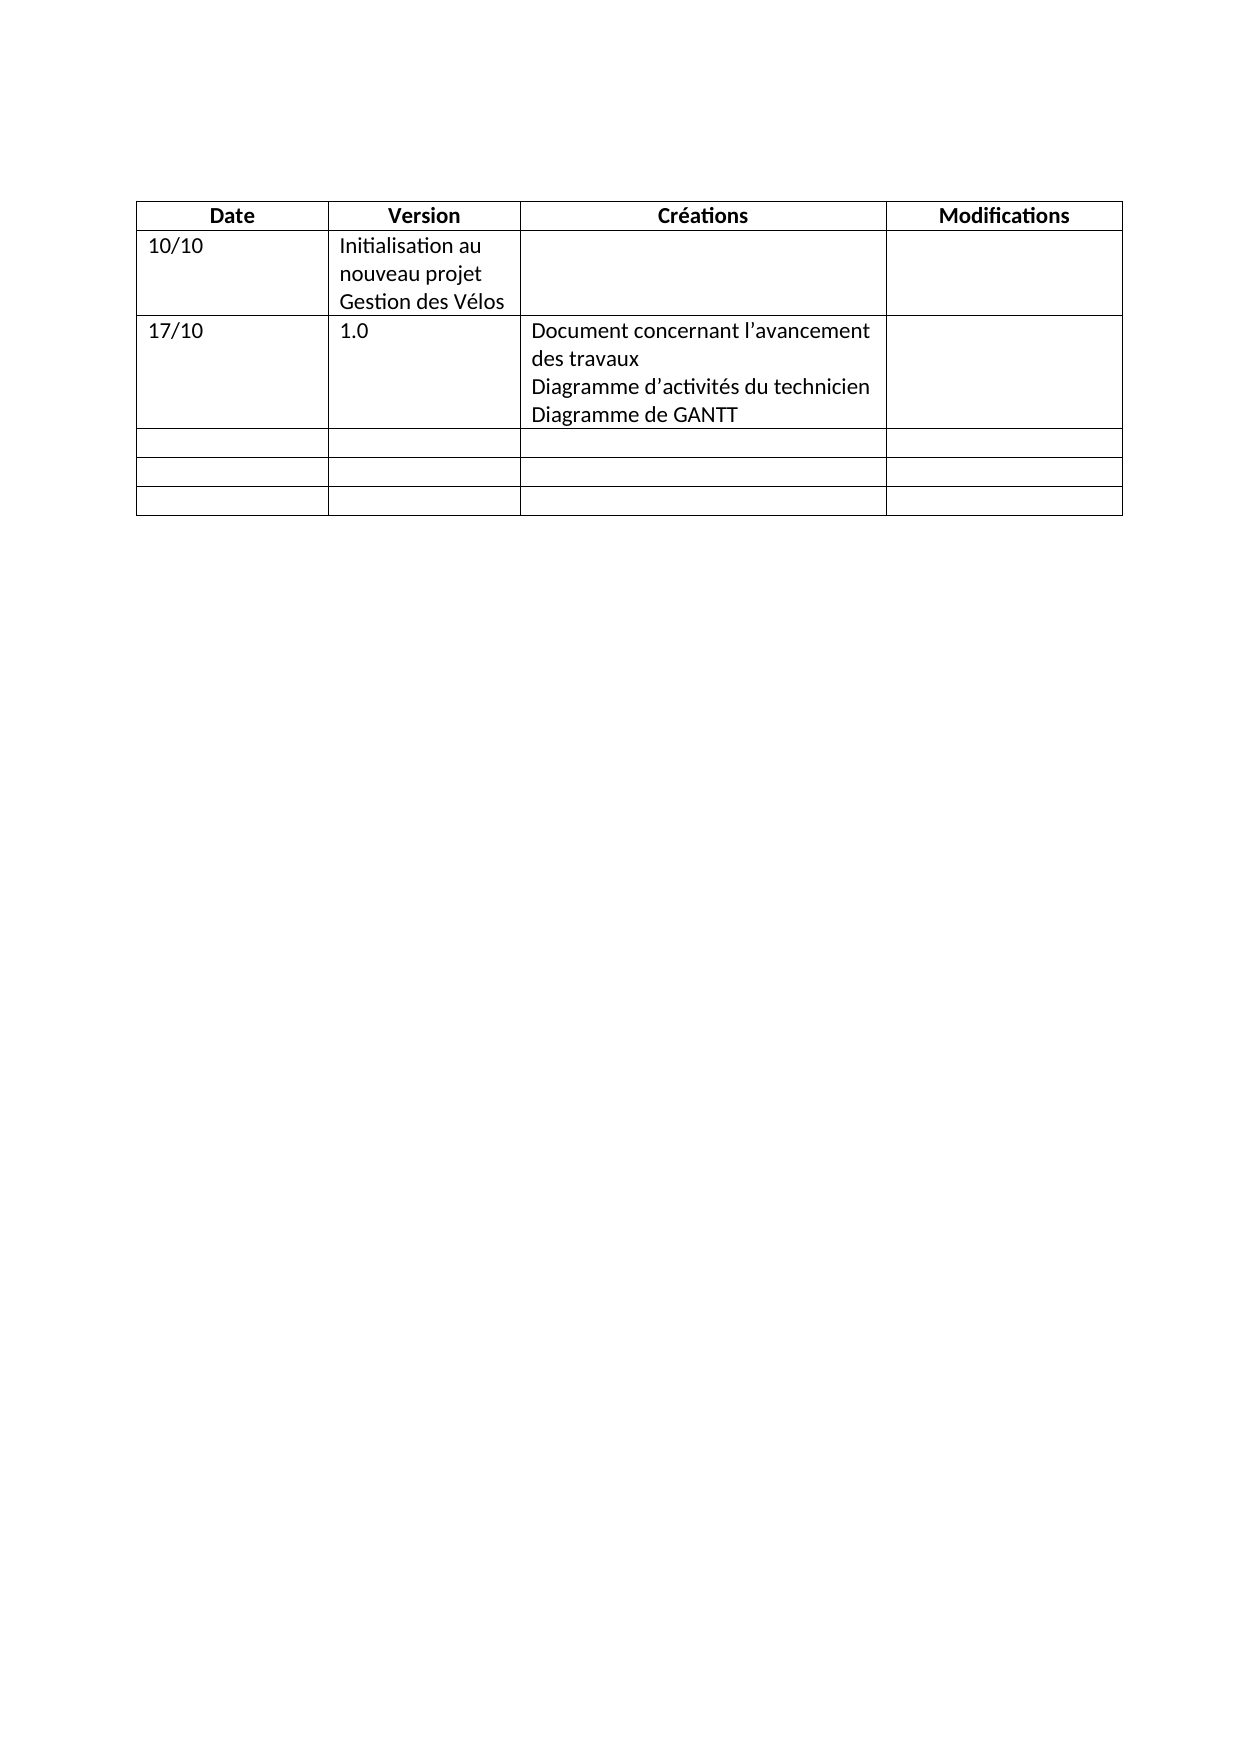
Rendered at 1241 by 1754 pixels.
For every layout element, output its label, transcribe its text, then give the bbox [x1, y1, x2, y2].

table_cell [887, 231, 1122, 315]
table_cell [887, 487, 1122, 515]
table_cell [137, 458, 328, 486]
table_cell [887, 316, 1122, 428]
table_cell 17/10 [137, 316, 328, 428]
table_cell [329, 458, 520, 486]
table_cell [521, 231, 886, 315]
table_cell [137, 429, 328, 457]
table_cell 10/10 [137, 231, 328, 315]
table_cell [329, 487, 520, 515]
table_cell [137, 487, 328, 515]
table_cell [887, 458, 1122, 486]
table_cell Initialisation au nouveau projet Gestion des Vélos [329, 231, 520, 315]
table_cell [329, 429, 520, 457]
table_cell Document concernant l’avancement des travaux Diagramme d’activités du technicien Diagramme de GANTT [521, 316, 886, 428]
table_cell [521, 458, 886, 486]
table_cell [521, 487, 886, 515]
table_cell [887, 429, 1122, 457]
table_header Date [137, 202, 328, 230]
table_cell 1.0 [329, 316, 520, 428]
table_cell [521, 429, 886, 457]
table_header Modifications [887, 202, 1122, 230]
table_header Créations [521, 202, 886, 230]
table_header Version [329, 202, 520, 230]
